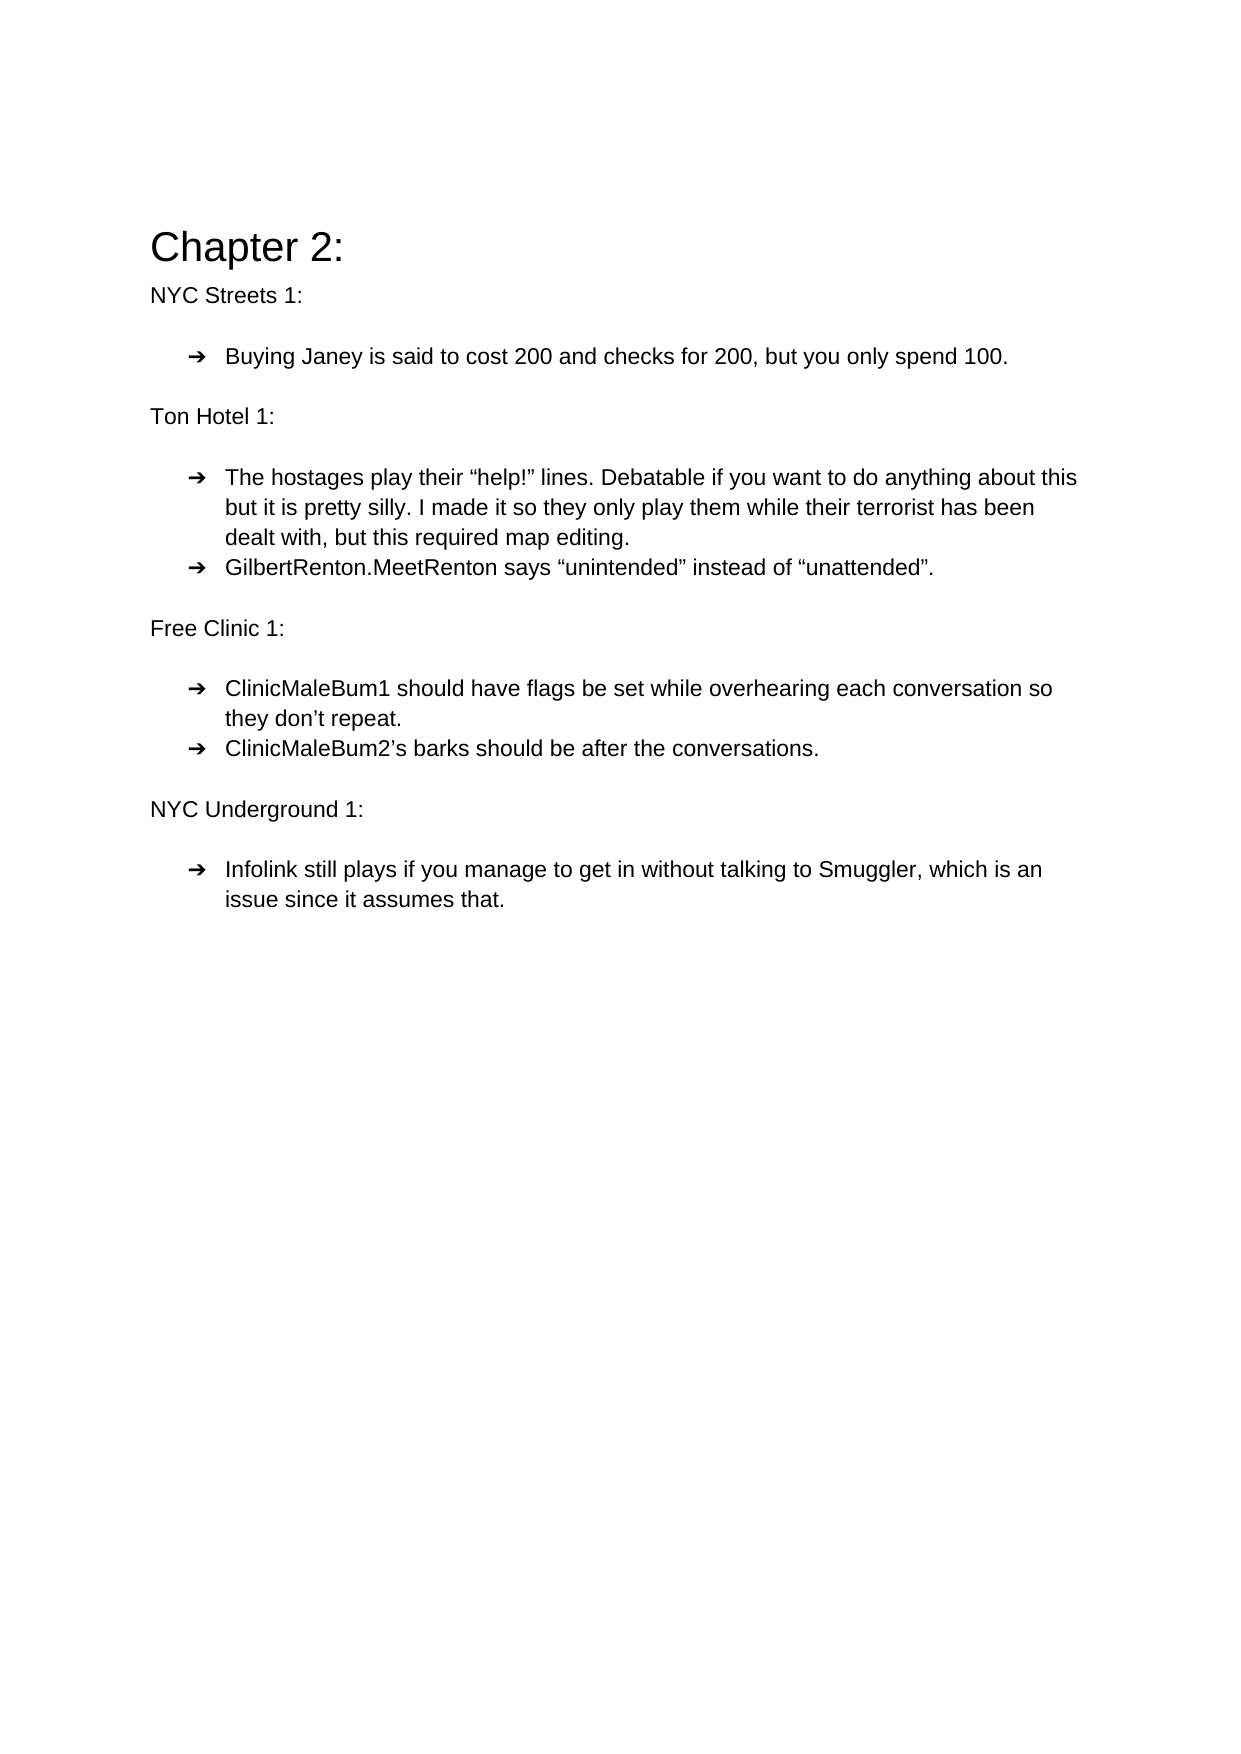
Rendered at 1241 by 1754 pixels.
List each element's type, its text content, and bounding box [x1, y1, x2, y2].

list ClinicMaleBum1 should have flags be set while overhearing each conversation so they don’t repeat. [187, 675, 1090, 732]
subtitle Chapter 2: [150, 222, 1090, 270]
list ClinicMaleBum2’s barks should be after the conversations. [187, 735, 1090, 762]
text Ton Hotel 1: [150, 403, 1090, 429]
list Infolink still plays if you manage to get in without talking to Smuggler, which is an issue since it assumes that. [187, 856, 1090, 913]
list The hostages play their “help!” lines. Debatable if you want to do anything about this but it is pretty silly. I made it so they only play them while their terrorist has been dealt with, but this required map editing. [187, 463, 1090, 550]
list Buying Janey is said to cost 200 and checks for 200, but you only spend 100. [187, 343, 1090, 369]
text NYC Underground 1: [150, 796, 1090, 822]
text NYC Streets 1: [150, 282, 1090, 309]
text Free Clinic 1: [150, 614, 1090, 641]
list GilbertRenton.MeetRenton says “unintended” instead of “unattended”. [187, 554, 1090, 581]
